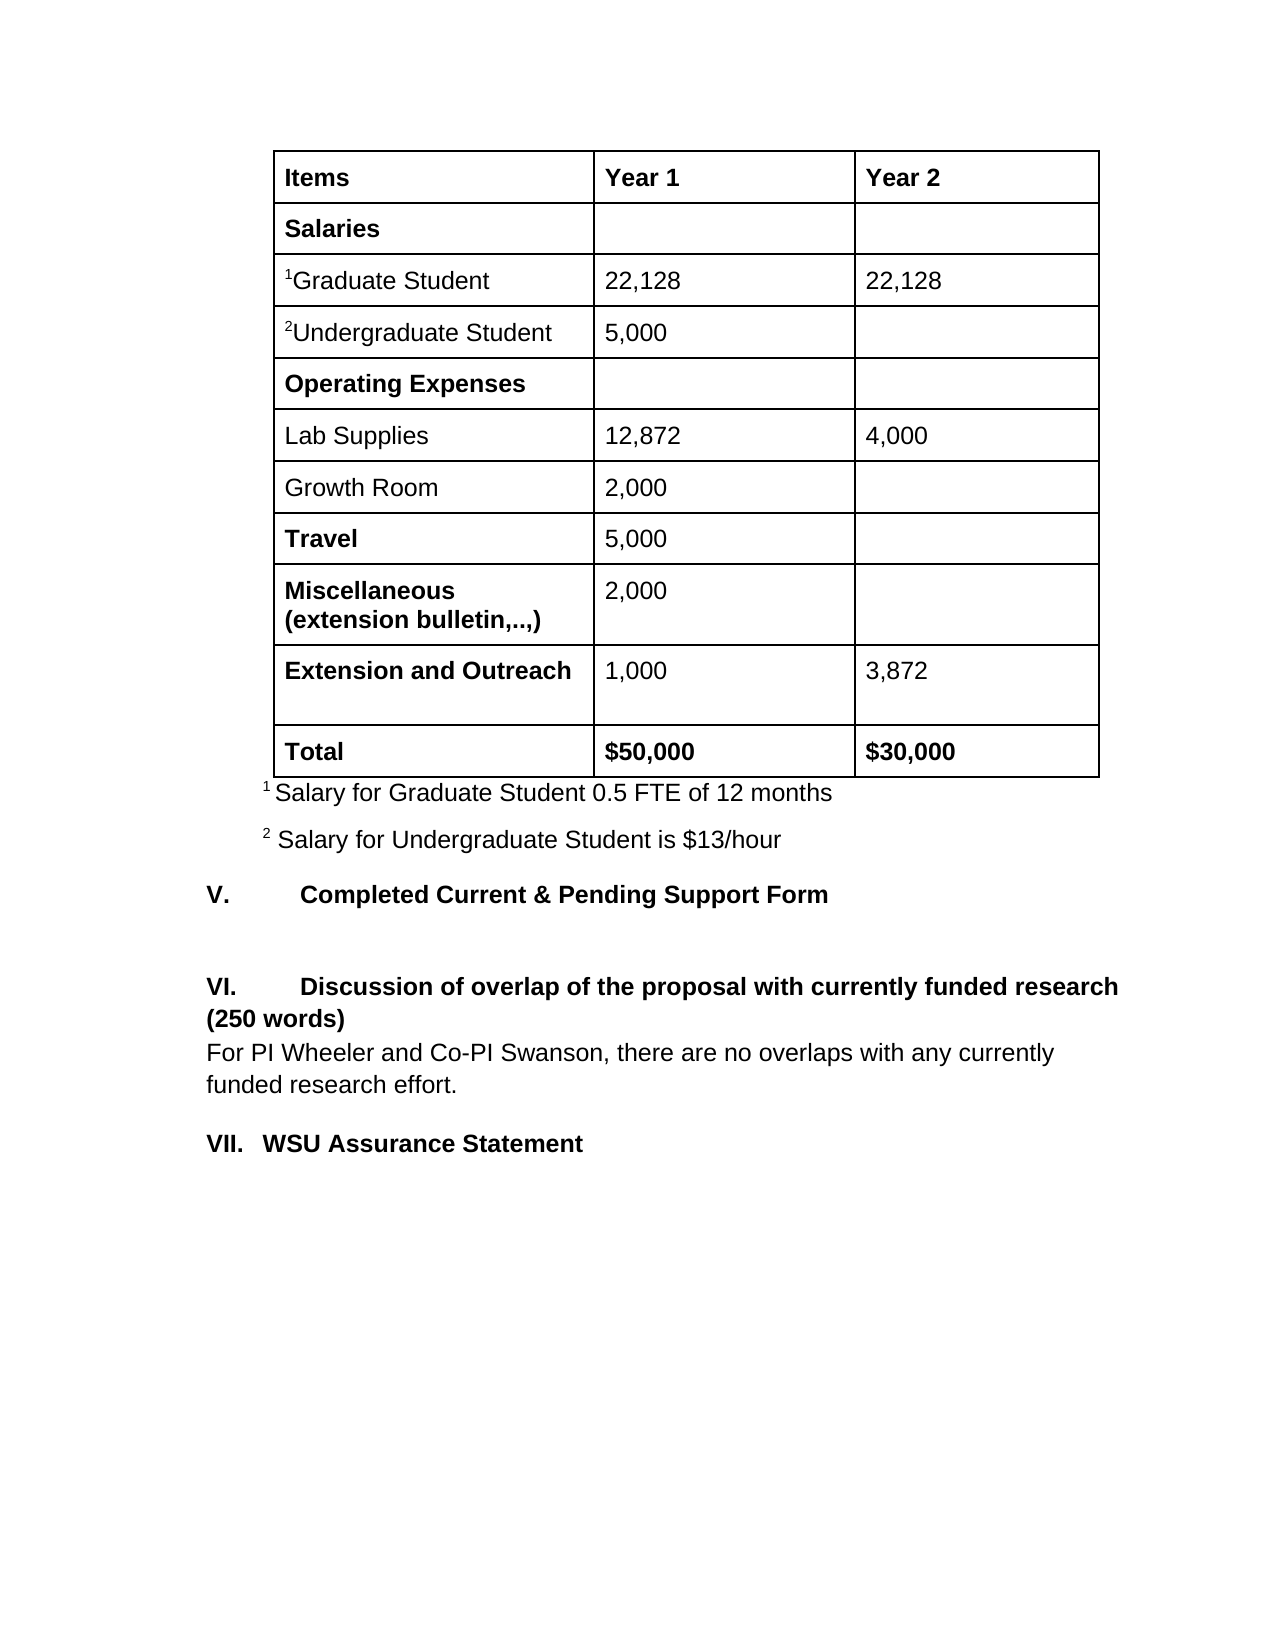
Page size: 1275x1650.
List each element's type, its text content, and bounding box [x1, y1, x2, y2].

table_cell 22,128 [856, 255, 1098, 305]
table_cell 1Graduate Student [275, 255, 593, 305]
table_cell Salaries [275, 204, 593, 253]
table_cell Miscellaneous (extension bulletin,..,) [275, 565, 593, 644]
table_cell $30,000 [856, 726, 1098, 776]
text VII. WSU Assurance Statement [206, 1128, 1125, 1157]
table_cell 22,128 [595, 255, 854, 305]
table_cell Operating Expenses [275, 359, 593, 408]
table_cell Travel [275, 514, 593, 563]
table_cell [595, 359, 854, 408]
table_cell $50,000 [595, 726, 854, 776]
table_cell 12,872 [595, 410, 854, 460]
table_cell 5,000 [595, 514, 854, 563]
table_cell [856, 204, 1098, 253]
table_cell 2,000 [595, 565, 854, 644]
table_header Items [275, 152, 593, 202]
table_header Year 2 [856, 152, 1098, 202]
table_cell 4,000 [856, 410, 1098, 460]
table_cell [856, 514, 1098, 563]
text 2 Salary for Undergraduate Student is $13/hour [262, 825, 1125, 854]
table_cell 5,000 [595, 307, 854, 357]
table_cell [856, 359, 1098, 408]
text VI. Discussion of overlap of the proposal with currently funded research (250 words) For PI Wheeler and Co-PI Swanson, there are no overlaps with any currently funded research effort. [206, 971, 1125, 1099]
table_cell [856, 565, 1098, 644]
table_cell Extension and Outreach [275, 646, 593, 724]
table_cell Lab Supplies [275, 410, 593, 460]
table_header Year 1 [595, 152, 854, 202]
text 1 Salary for Graduate Student 0.5 FTE of 12 months [262, 778, 1125, 807]
table_cell [856, 307, 1098, 357]
table_cell [856, 462, 1098, 512]
text V. Completed Current & Pending Support Form [206, 880, 1125, 942]
table_cell Total [275, 726, 593, 776]
table_cell [595, 204, 854, 253]
table_cell 2Undergraduate Student [275, 307, 593, 357]
table_cell 3,872 [856, 646, 1098, 724]
table_cell 2,000 [595, 462, 854, 512]
table_cell Growth Room [275, 462, 593, 512]
table_cell 1,000 [595, 646, 854, 724]
